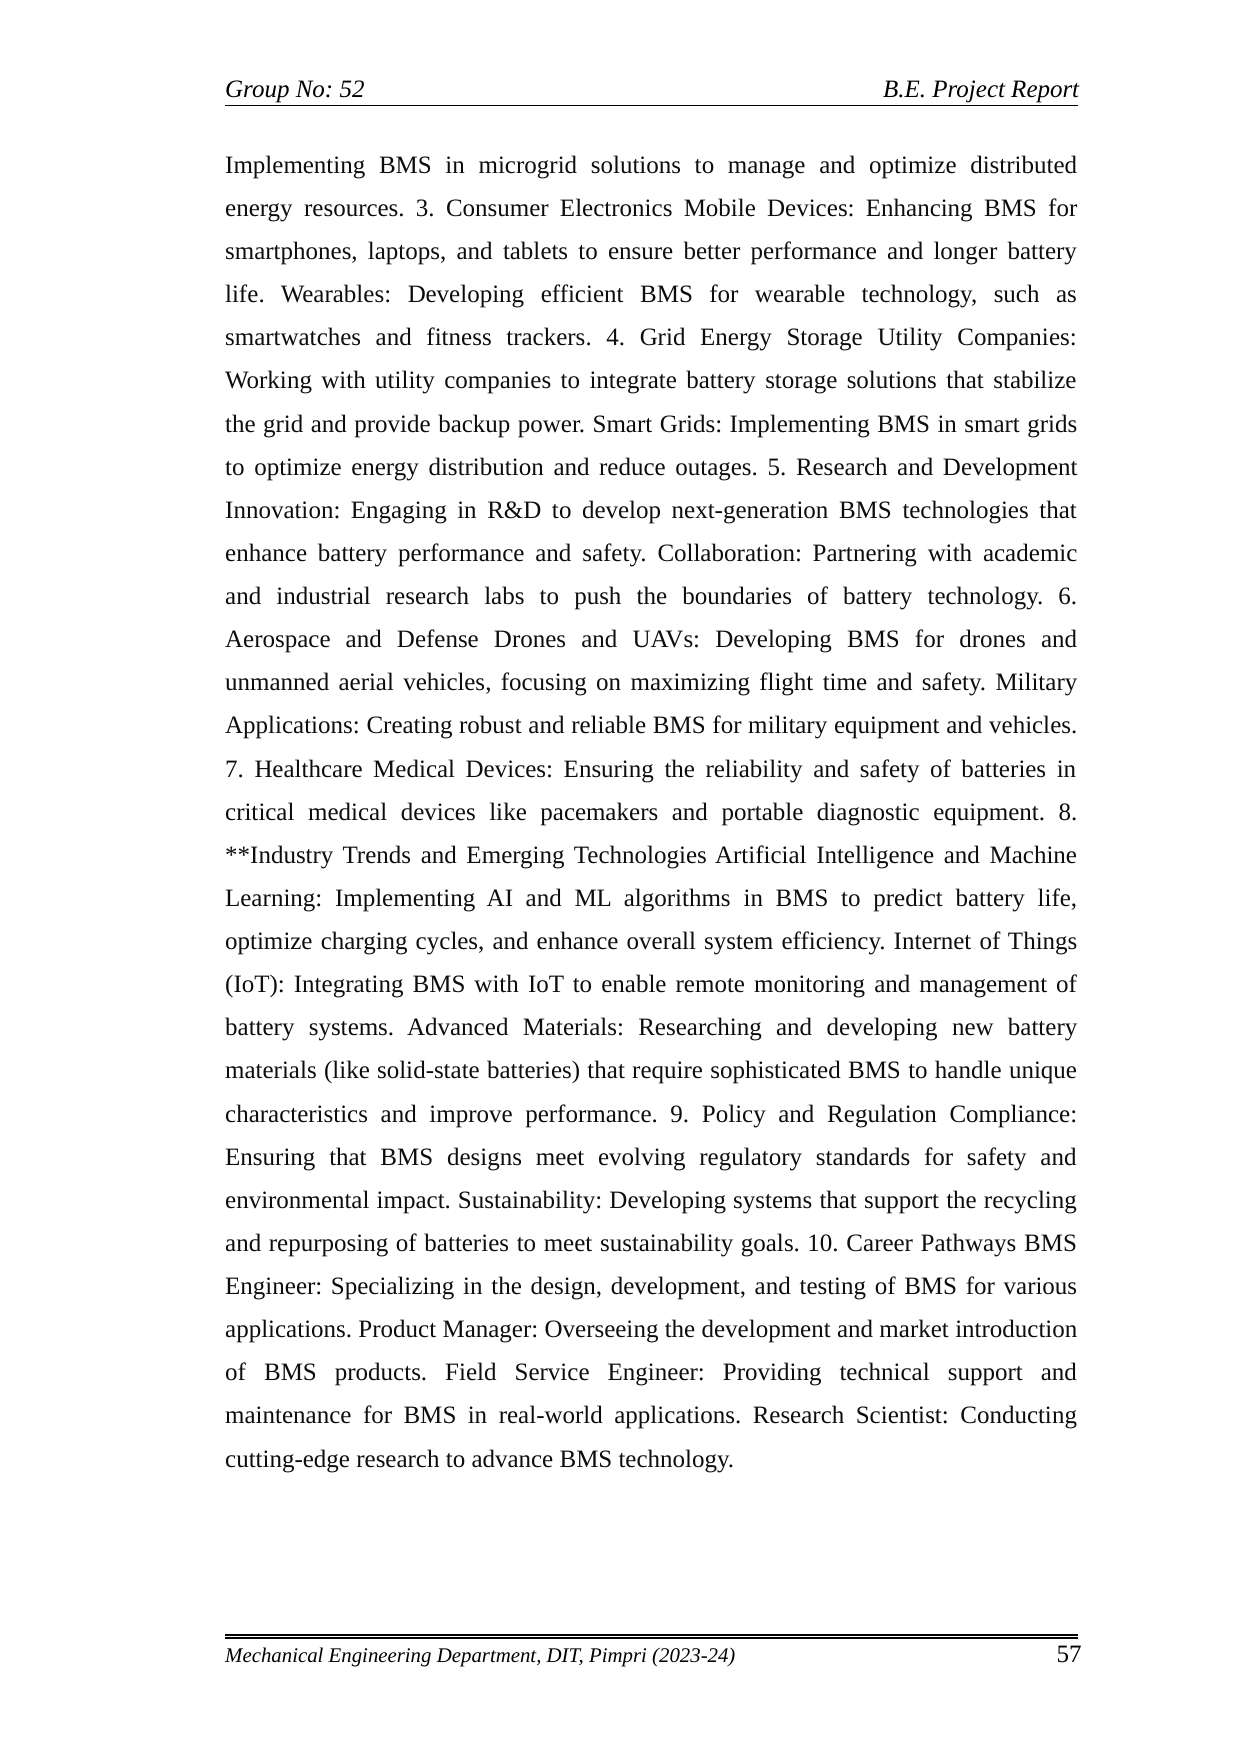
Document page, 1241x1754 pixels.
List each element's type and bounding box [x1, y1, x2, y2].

text [225, 150, 1078, 1472]
